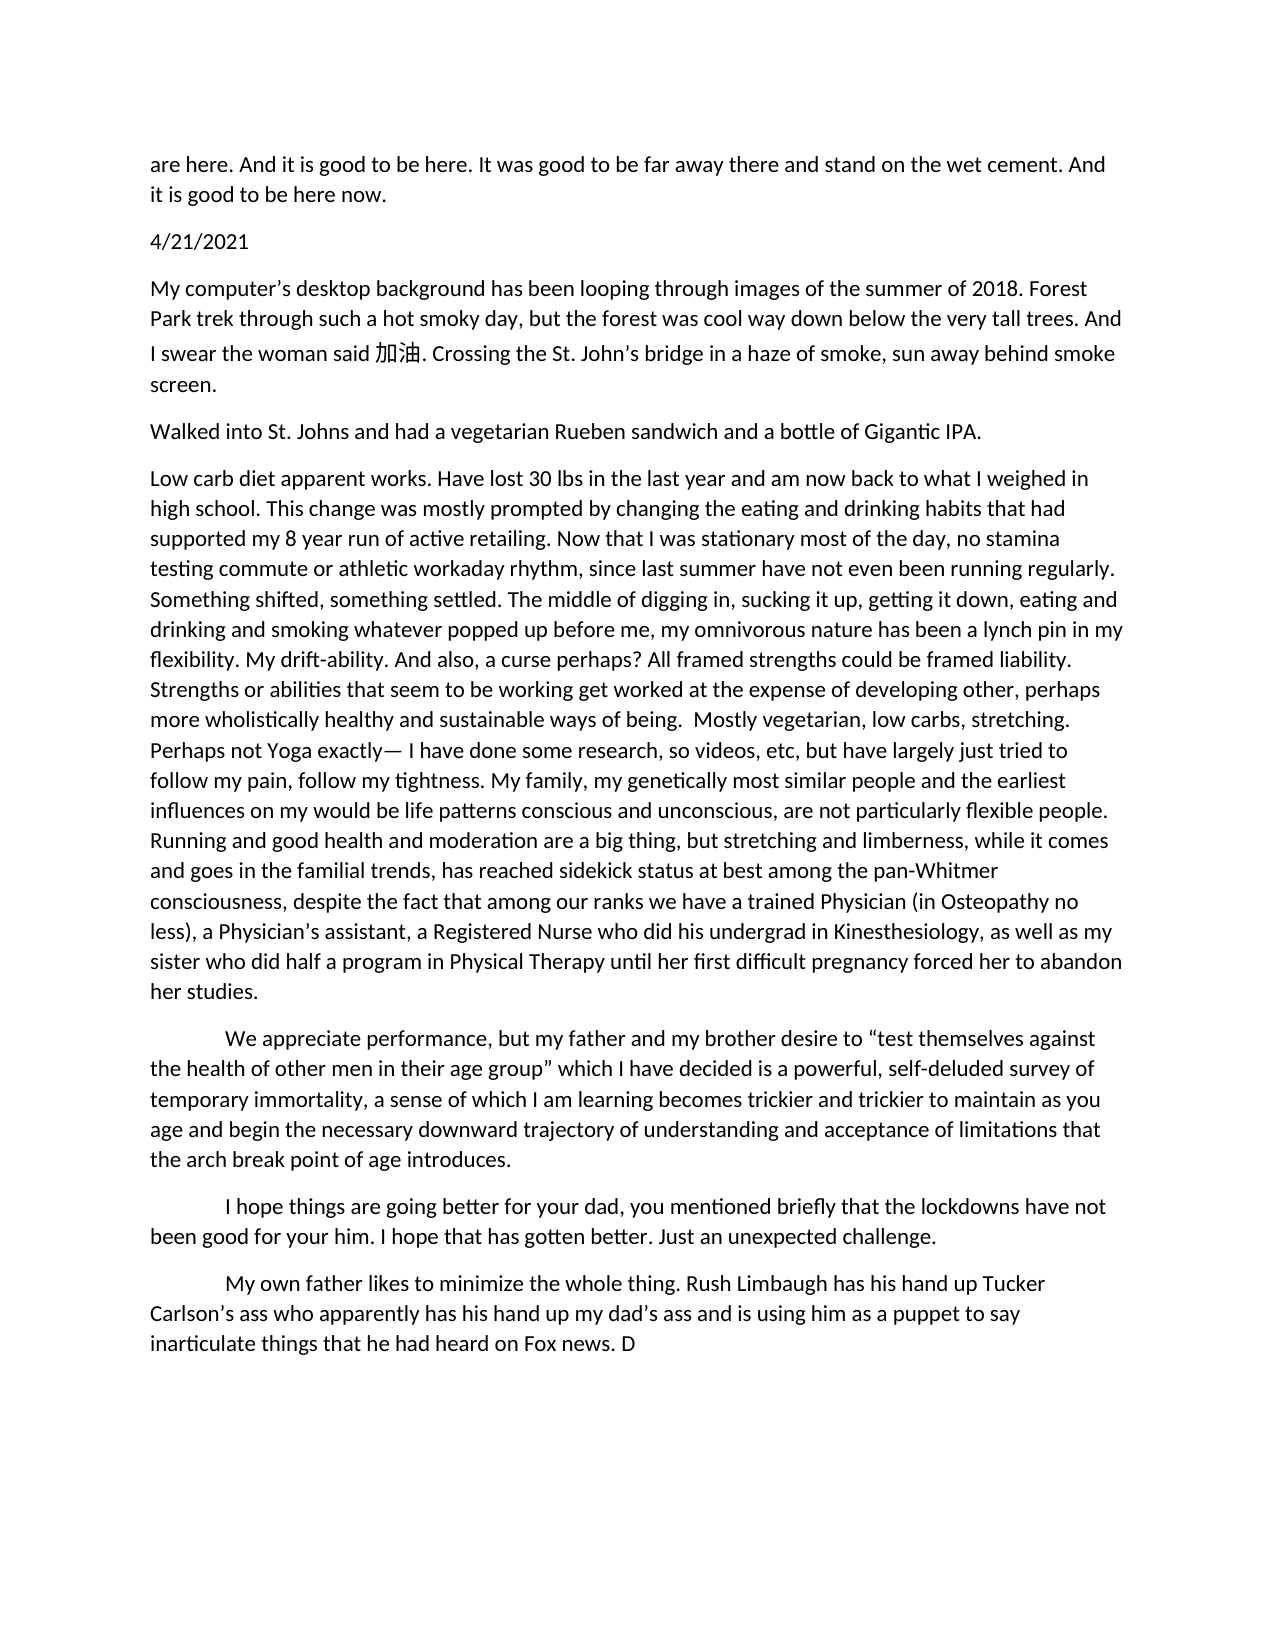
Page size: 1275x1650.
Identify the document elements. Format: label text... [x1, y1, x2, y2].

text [150, 150, 1125, 208]
text I hope things are going better for your dad, you mentioned briefly that the lockdowns have not been good for your him. I hope that has gotten better. Just an unexpected challenge. [150, 1192, 1125, 1250]
text My computer’s desktop background has been looping through images of the summer of 2018. Forest Park trek through such a hot smoky day, but the forest was cool way down below the very tall trees. And I swear the woman said 加油. Crossing the St. John’s bridge in a haze of smoke, sun away behind smoke screen. [150, 274, 1125, 398]
text My own father likes to minimize the whole thing. Rush Limbaugh has his hand up Tucker Carlson’s ass who apparently has his hand up my dad’s ass and is using him as a puppet to say inarticulate things that he had heard on Fox news. D [150, 1269, 1125, 1358]
text Walked into St. Johns and had a vegetarian Rueben sandwich and a bottle of Gigantic IPA. [150, 417, 1125, 445]
text 4/21/2021 [150, 227, 1125, 255]
text Low carb diet apparent works. Have lost 30 lbs in the last year and am now back to what I weighed in high school. This change was mostly prompted by changing the eating and drinking habits that had supported my 8 year run of active retailing. Now that I was stationary most of the day, no stamina testing commute or athletic workaday rhythm, since last summer have not even been running regularly. Something shifted, something settled. The middle of digging in, sucking it up, getting it down, eating and drinking and smoking whatever popped up before me, my omnivorous nature has been a lynch pin in my flexibility. My drift-ability. And also, a curse perhaps? All framed strengths could be framed liability. Strengths or abilities that seem to be working get worked at the expense of developing other, perhaps more wholistically healthy and sustainable ways of being. Mostly vegetarian, low carbs, stretching. Perhaps not Yoga exactly— I have done some research, so videos, etc, but have largely just tried to follow my pain, follow my tightness. My family, my genetically most similar people and the earliest influences on my would be life patterns conscious and unconscious, are not particularly flexible people. Running and good health and moderation are a big thing, but stretching and limberness, while it comes and goes in the familial trends, has reached sidekick status at best among the pan-Whitmer consciousness, despite the fact that among our ranks we have a trained Physician (in Osteopathy no less), a Physician’s assistant, a Registered Nurse who did his undergrad in Kinesthesiology, as well as my sister who did half a program in Physical Therapy until her first difficult pregnancy forced her to abandon her studies. [150, 464, 1125, 1006]
text We appreciate performance, but my father and my brother desire to “test themselves against the health of other men in their age group” which I have decided is a powerful, self-deluded survey of temporary immortality, a sense of which I am learning becomes trickier and trickier to maintain as you age and begin the necessary downward trajectory of understanding and acceptance of limitations that the arch break point of age introduces. [150, 1024, 1125, 1173]
